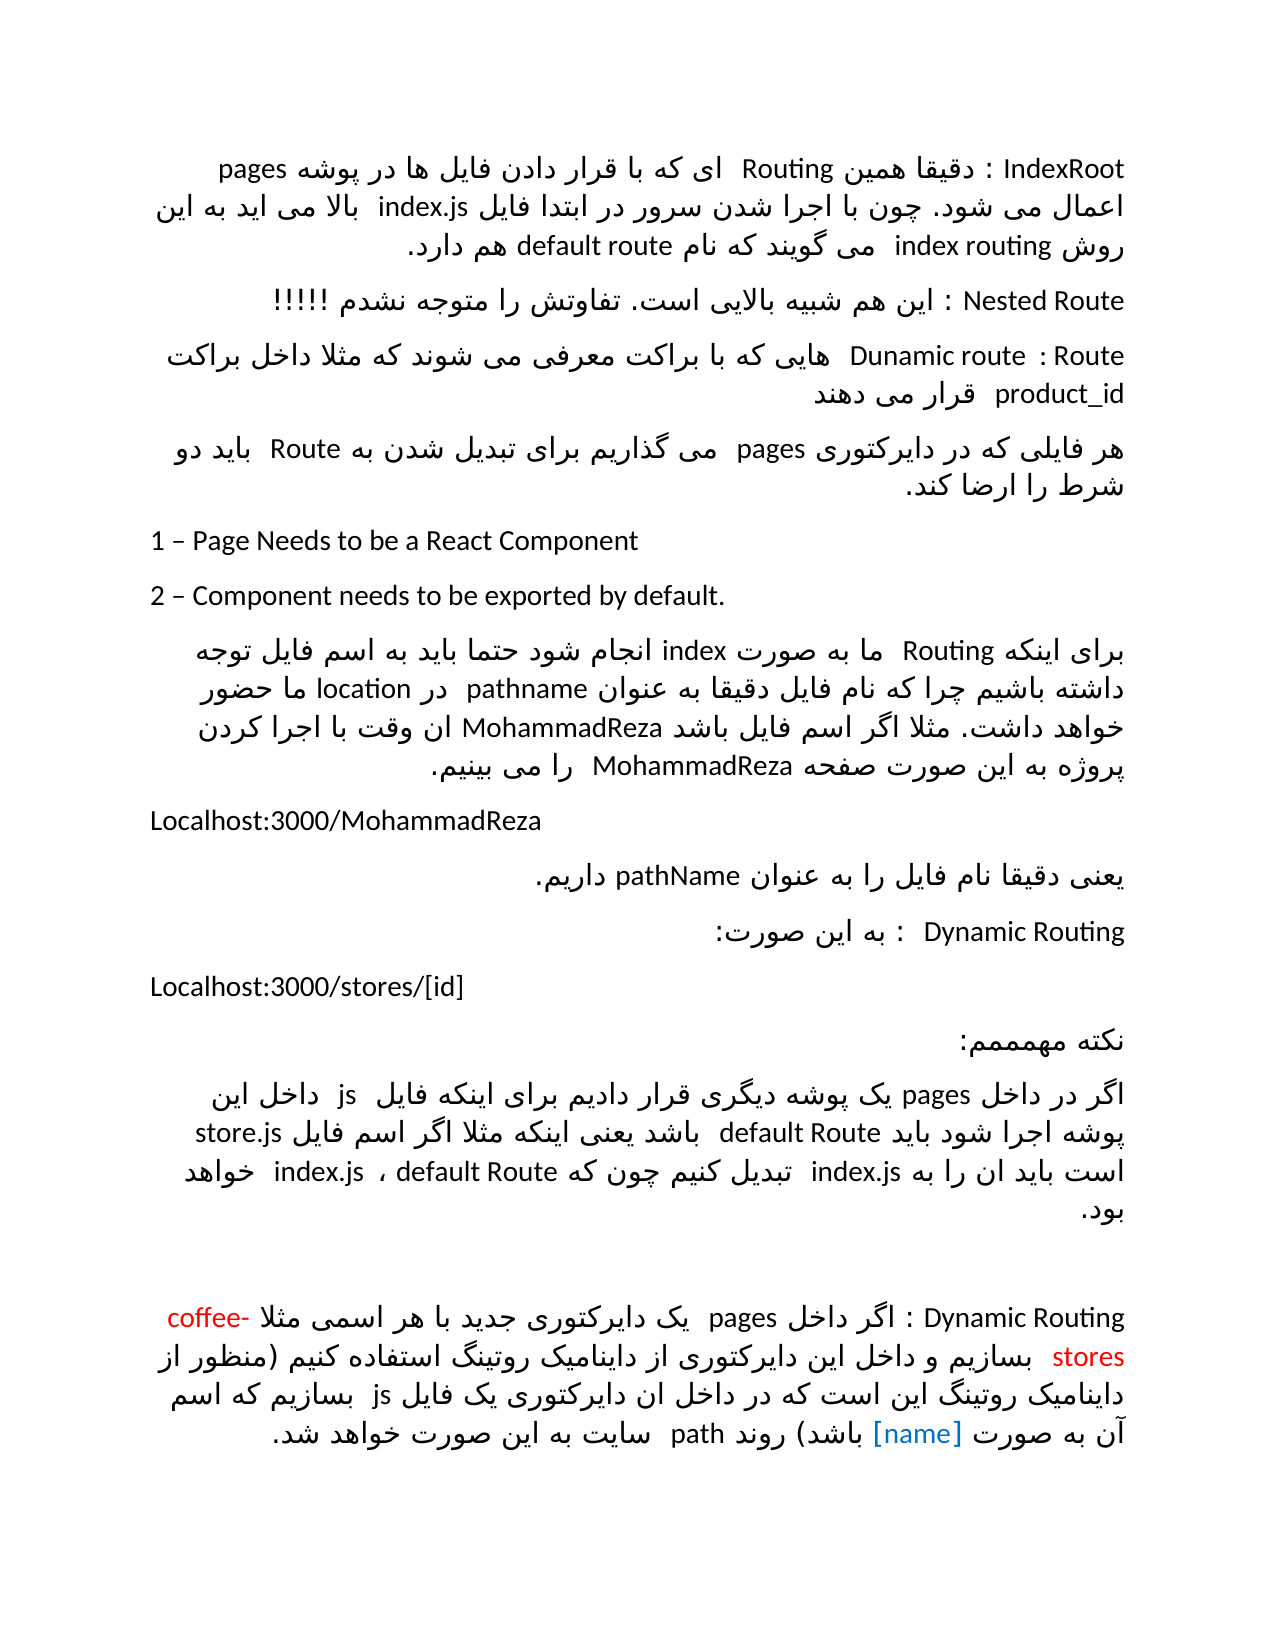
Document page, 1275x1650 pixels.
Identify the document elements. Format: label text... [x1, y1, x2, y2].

text Localhost:3000/MohammadReza [150, 802, 1125, 838]
text برای اینکه Routing ما به صورت index انجام شود حتما باید به اسم فایل توجه داشته باشیم چرا که نام فایل دقیقا به عنوان pathname در location ما حضور خواهد داشت. مثلا اگر اسم فایل باشد MohammadReza ان وقت با اجرا کردن پروژه به این صورت صفحه MohammadReza را می بینیم. [150, 632, 1125, 783]
text IndexRoot : دقیقا همین Routing ای که با قرار دادن فایل ها در پوشه pages اعمال می شود. چون با اجرا شدن سرور در ابتدا فایل index.js بالا می اید به این روش index routing می گویند که نام default route هم دارد. [150, 150, 1125, 262]
text 1 – Page Needs to be a React Component [150, 522, 1125, 558]
text هر فایلی که در دایرکتوری pages می گذاریم برای تبدیل شدن به Route باید دو شرط را ارضا کند. [150, 430, 1125, 503]
text Dynamic Routing : اگر داخل pages یک دایرکتوری جدید با هر اسمی مثلا coffee-stores بسازیم و داخل این دایرکتوری از داینامیک روتینگ استفاده کنیم (منظور از داینامیک روتینگ این است که در داخل ان دایرکتوری یک فایل js بسازیم که اسم آن به صورت [name] باشد) روند path سایت به این صورت خواهد شد. [150, 1299, 1125, 1450]
text Localhost:3000/stores/[id] [150, 968, 1125, 1003]
text Dunamic route : Route هایی که با براکت معرفی می شوند که مثلا داخل براکت product_id قرار می دهند [150, 337, 1125, 411]
text یعنی دقیقا نام فایل را به عنوان pathName داریم. [150, 857, 1125, 893]
text 2 – Component needs to be exported by default. [150, 577, 1125, 613]
text نکته مهمممم: [150, 1023, 1125, 1057]
text Dynamic Routing : به این صورت: [150, 913, 1125, 948]
text Nested Route : این هم شبیه بالایی است. تفاوتش را متوجه نشدم !!!!! [150, 282, 1125, 317]
text اگر در داخل pages یک پوشه دیگری قرار دادیم برای اینکه فایل js داخل این پوشه اجرا شود باید default Route باشد یعنی اینکه مثلا اگر اسم فایل store.js است باید ان را به index.js تبدیل کنیم چون که index.js ، default Route خواهد بود. [150, 1076, 1125, 1225]
